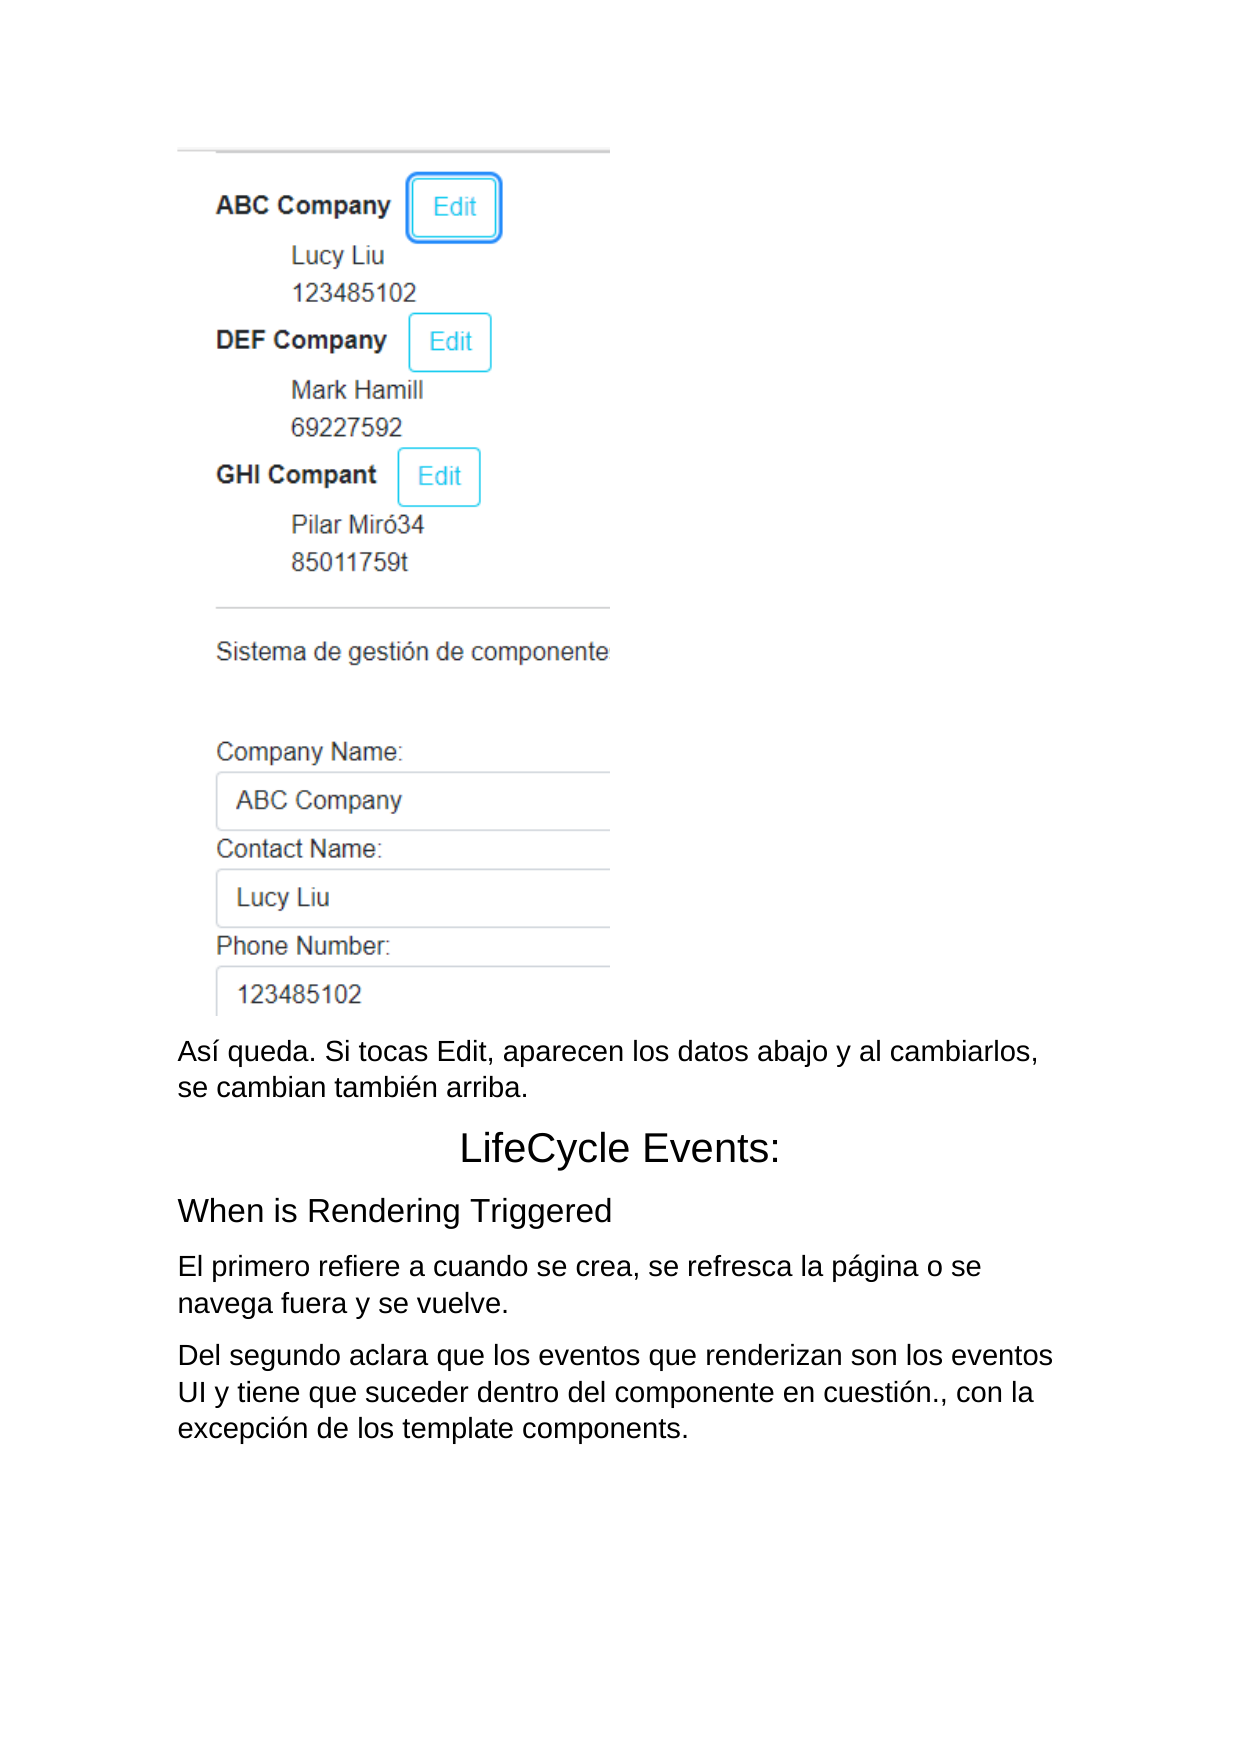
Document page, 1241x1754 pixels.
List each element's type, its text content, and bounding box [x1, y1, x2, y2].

text Así queda. Si tocas Edit, aparecen los datos abajo y al cambiarlos, se cambian también arriba. [177, 1034, 1063, 1104]
text LifeCycle Events: [177, 1123, 1063, 1171]
text Del segundo aclara que los eventos que renderizan son los eventos UI y tiene que suceder dentro del componente en cuestión., con la excepción de los template components. [177, 1338, 1063, 1444]
text When is Rendering Triggered [177, 1191, 1063, 1230]
picture [177, 147, 610, 1016]
text El primero refiere a cuando se crea, se refresca la página o se navega fuera y se vuelve. [177, 1249, 1063, 1319]
